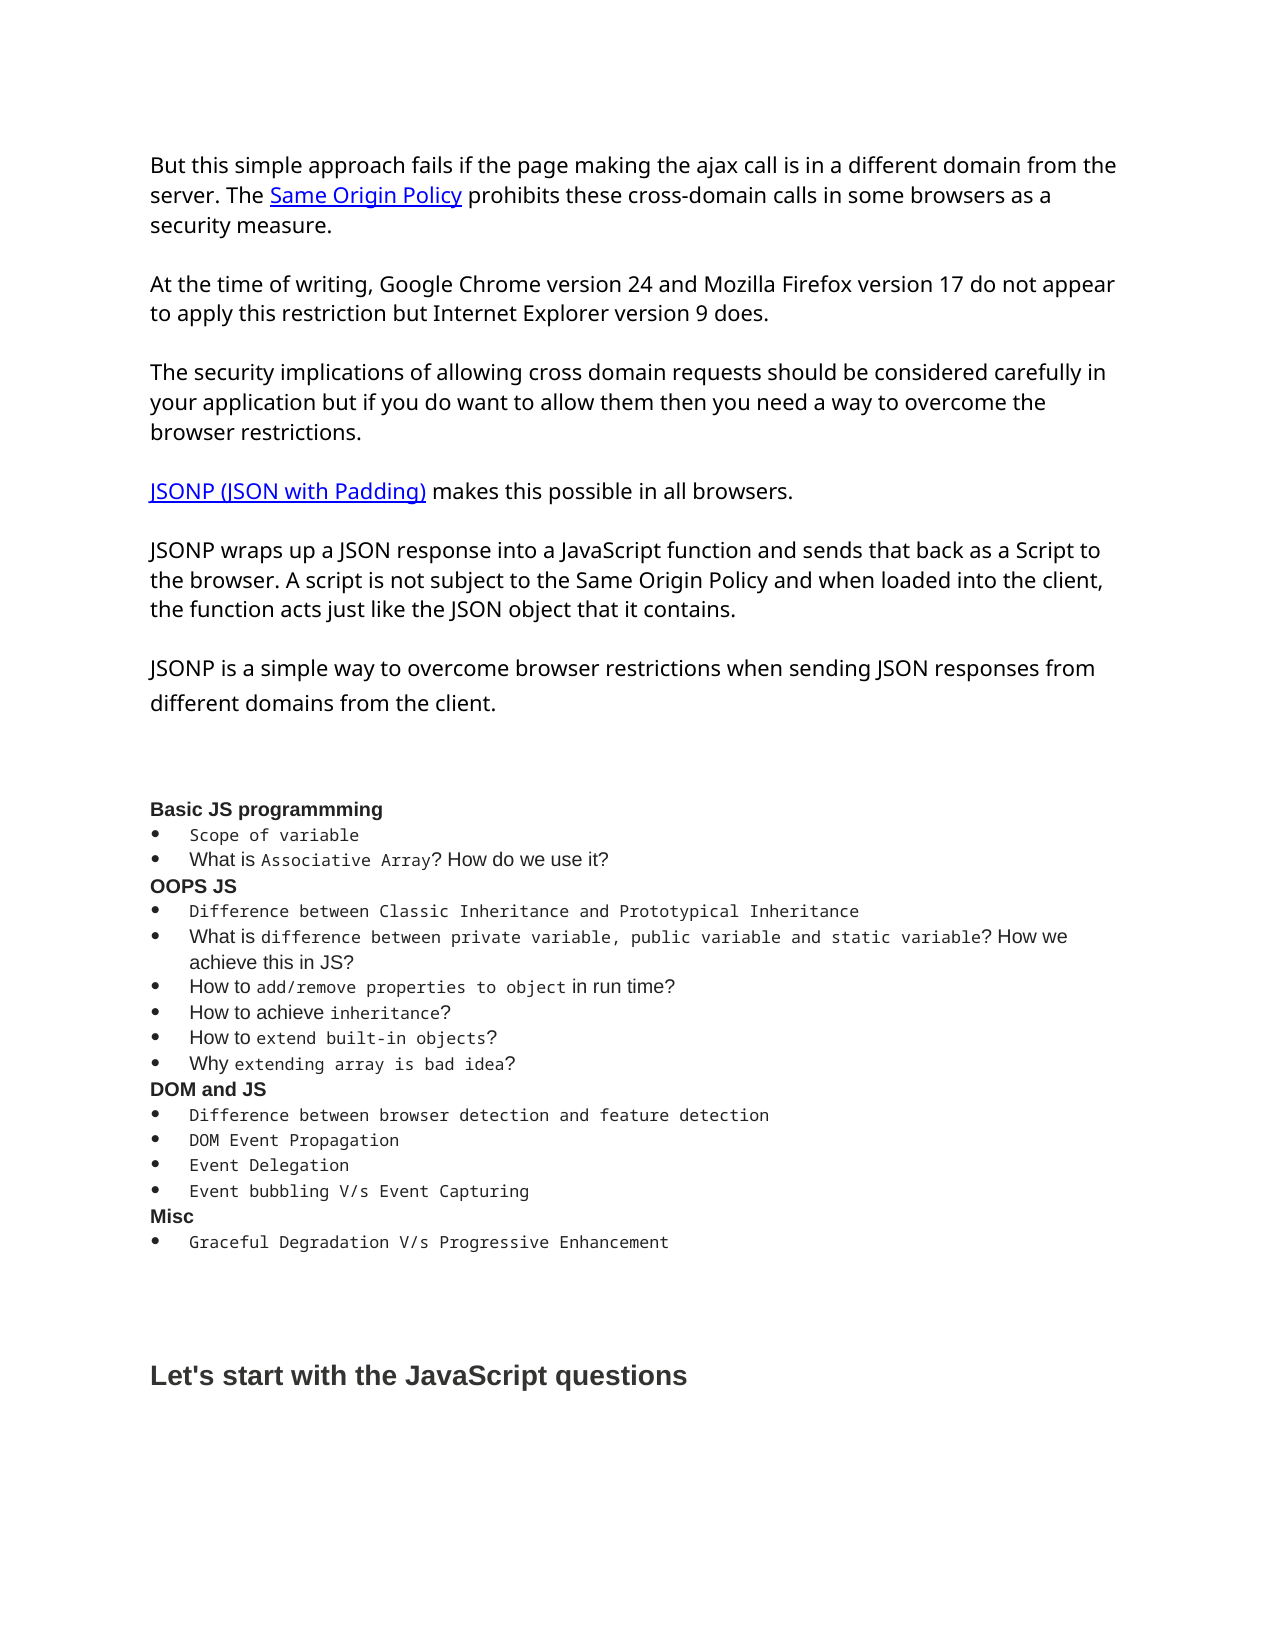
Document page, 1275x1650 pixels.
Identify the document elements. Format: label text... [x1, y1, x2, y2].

list Why extending array is bad idea? [152, 1050, 1125, 1075]
text JSONP wraps up a JSON response into a JavaScript function and sends that back as a Script to the browser. A script is not subject to the Same Origin Policy and when loaded into the client, the function acts just like the JSON object that it contains. [150, 535, 1125, 624]
text But this simple approach fails if the page making the ajax call is in a different domain from the server. The Same Origin Policy prohibits these cross-domain calls in some browsers as a security measure. [150, 150, 1125, 239]
text Basic JS programmming [150, 796, 1125, 821]
text The security implications of allowing cross domain requests should be considered carefully in your application but if you do want to allow them then you need a way to overcome the browser restrictions. [150, 357, 1125, 447]
text JSONP is a simple way to overcome browser restrictions when sending JSON responses from different domains from the client. [150, 653, 1125, 717]
text JSONP (JSON with Padding) makes this possible in all browsers. [150, 476, 1125, 506]
list How to add/remove properties to object in run time? [152, 973, 1125, 999]
list Difference between Classic Inheritance and Prototypical Inheritance [152, 897, 1125, 923]
list What is Associative Array? How do we use it? [152, 846, 1125, 872]
list How to extend built-in objects? [152, 1024, 1125, 1050]
text DOM and JS [150, 1075, 1125, 1101]
subtitle Let's start with the JavaScript questions [150, 1359, 1125, 1391]
list Graceful Degradation V/s Progressive Enhancement [152, 1228, 1125, 1253]
list Event bubbling V/s Event Capturing [152, 1177, 1125, 1202]
list Event Delegation [152, 1151, 1125, 1177]
list Scope of variable [152, 821, 1125, 846]
list DOM Event Propagation [152, 1126, 1125, 1151]
text OOPS JS [150, 872, 1125, 897]
list What is difference between private variable, public variable and static variable? How we achieve this in JS? [152, 923, 1125, 973]
list How to achieve inheritance? [152, 999, 1125, 1024]
list Difference between browser detection and feature detection [152, 1101, 1125, 1126]
text Misc [150, 1202, 1125, 1228]
text At the time of writing, Google Chrome version 24 and Mozilla Firefox version 17 do not appear to apply this restriction but Internet Explorer version 9 does. [150, 268, 1125, 328]
